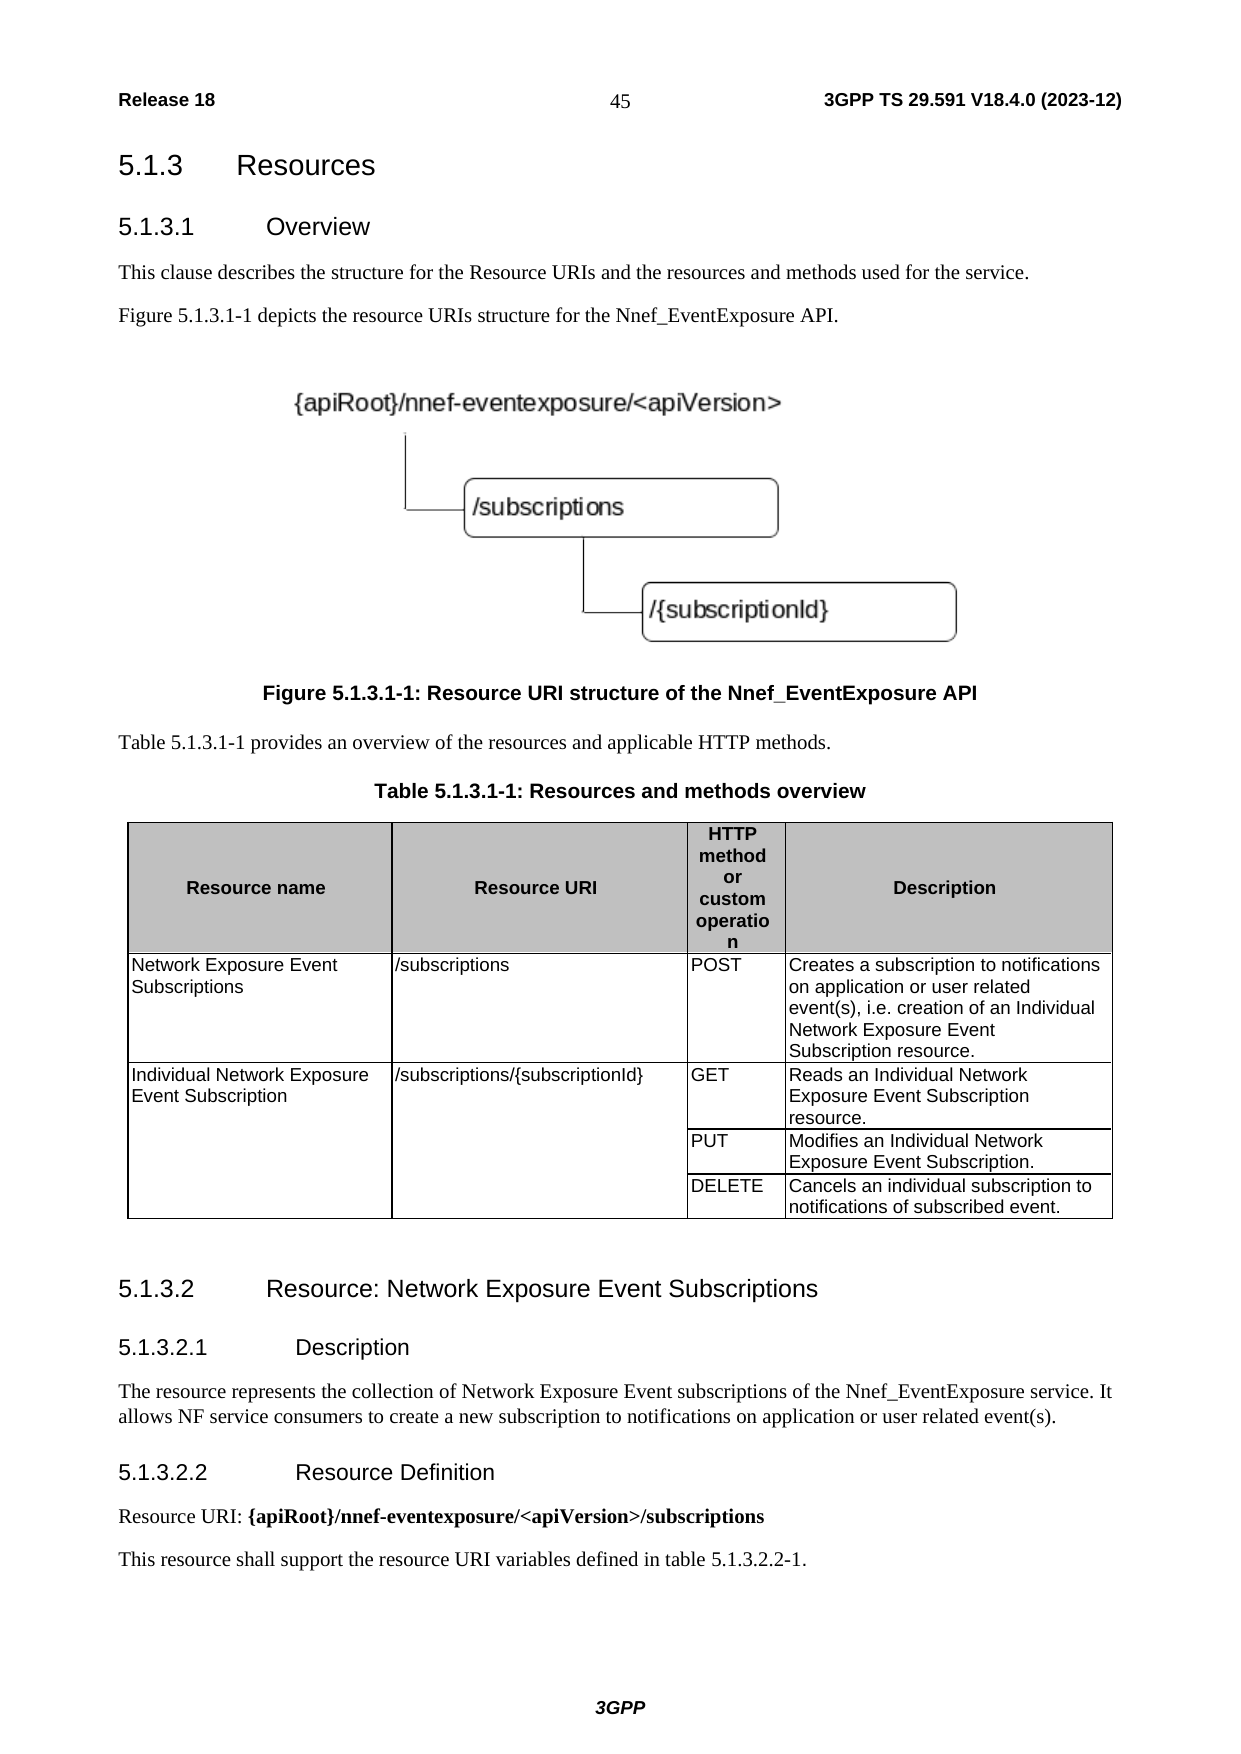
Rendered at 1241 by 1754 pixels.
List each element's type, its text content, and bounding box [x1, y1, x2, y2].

text Figure 5.1.3.1-1 depicts the resource URIs structure for the Nnef_EventExposure API. [118, 303, 1122, 327]
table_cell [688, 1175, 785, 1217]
text This resource shall support the resource URI variables defined in table 5.1.3.2.2-1. [118, 1547, 1122, 1571]
text Resource URI: {apiRoot}/nnef-eventexposure/<apiVersion>/subscriptions [118, 1504, 1122, 1528]
text Figure 5.1.3.1-1: Resource URI structure of the Nnef_EventExposure API [118, 681, 1122, 705]
text The resource represents the collection of Network Exposure Event subscriptions of the Nnef_EventExposure service. It allows NF service consumers to create a new subscription to notifications on application or user related event(s). [118, 1379, 1122, 1428]
subtitle 5.1.3.2.1 Description [118, 1334, 1122, 1361]
text Table 5.1.3.1-1: Resources and methods overview [118, 779, 1122, 803]
text Table 5.1.3.1-1 provides an overview of the resources and applicable HTTP methods. [118, 730, 1122, 754]
text This clause describes the structure for the Resource URIs and the resources and methods used for the service. [118, 260, 1122, 284]
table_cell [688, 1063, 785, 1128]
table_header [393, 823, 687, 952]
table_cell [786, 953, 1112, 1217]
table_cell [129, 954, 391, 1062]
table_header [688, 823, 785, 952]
subtitle 5.1.3.2 Resource: Network Exposure Event Subscriptions [118, 1274, 1122, 1303]
subtitle 5.1.3 Resources [118, 147, 1122, 181]
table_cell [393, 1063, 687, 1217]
subtitle 5.1.3.2.2 Resource Definition [118, 1459, 1122, 1485]
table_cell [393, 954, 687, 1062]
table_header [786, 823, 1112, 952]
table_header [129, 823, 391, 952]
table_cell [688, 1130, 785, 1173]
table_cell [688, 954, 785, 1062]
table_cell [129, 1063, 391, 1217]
subtitle 5.1.3.1 Overview [118, 212, 1122, 241]
